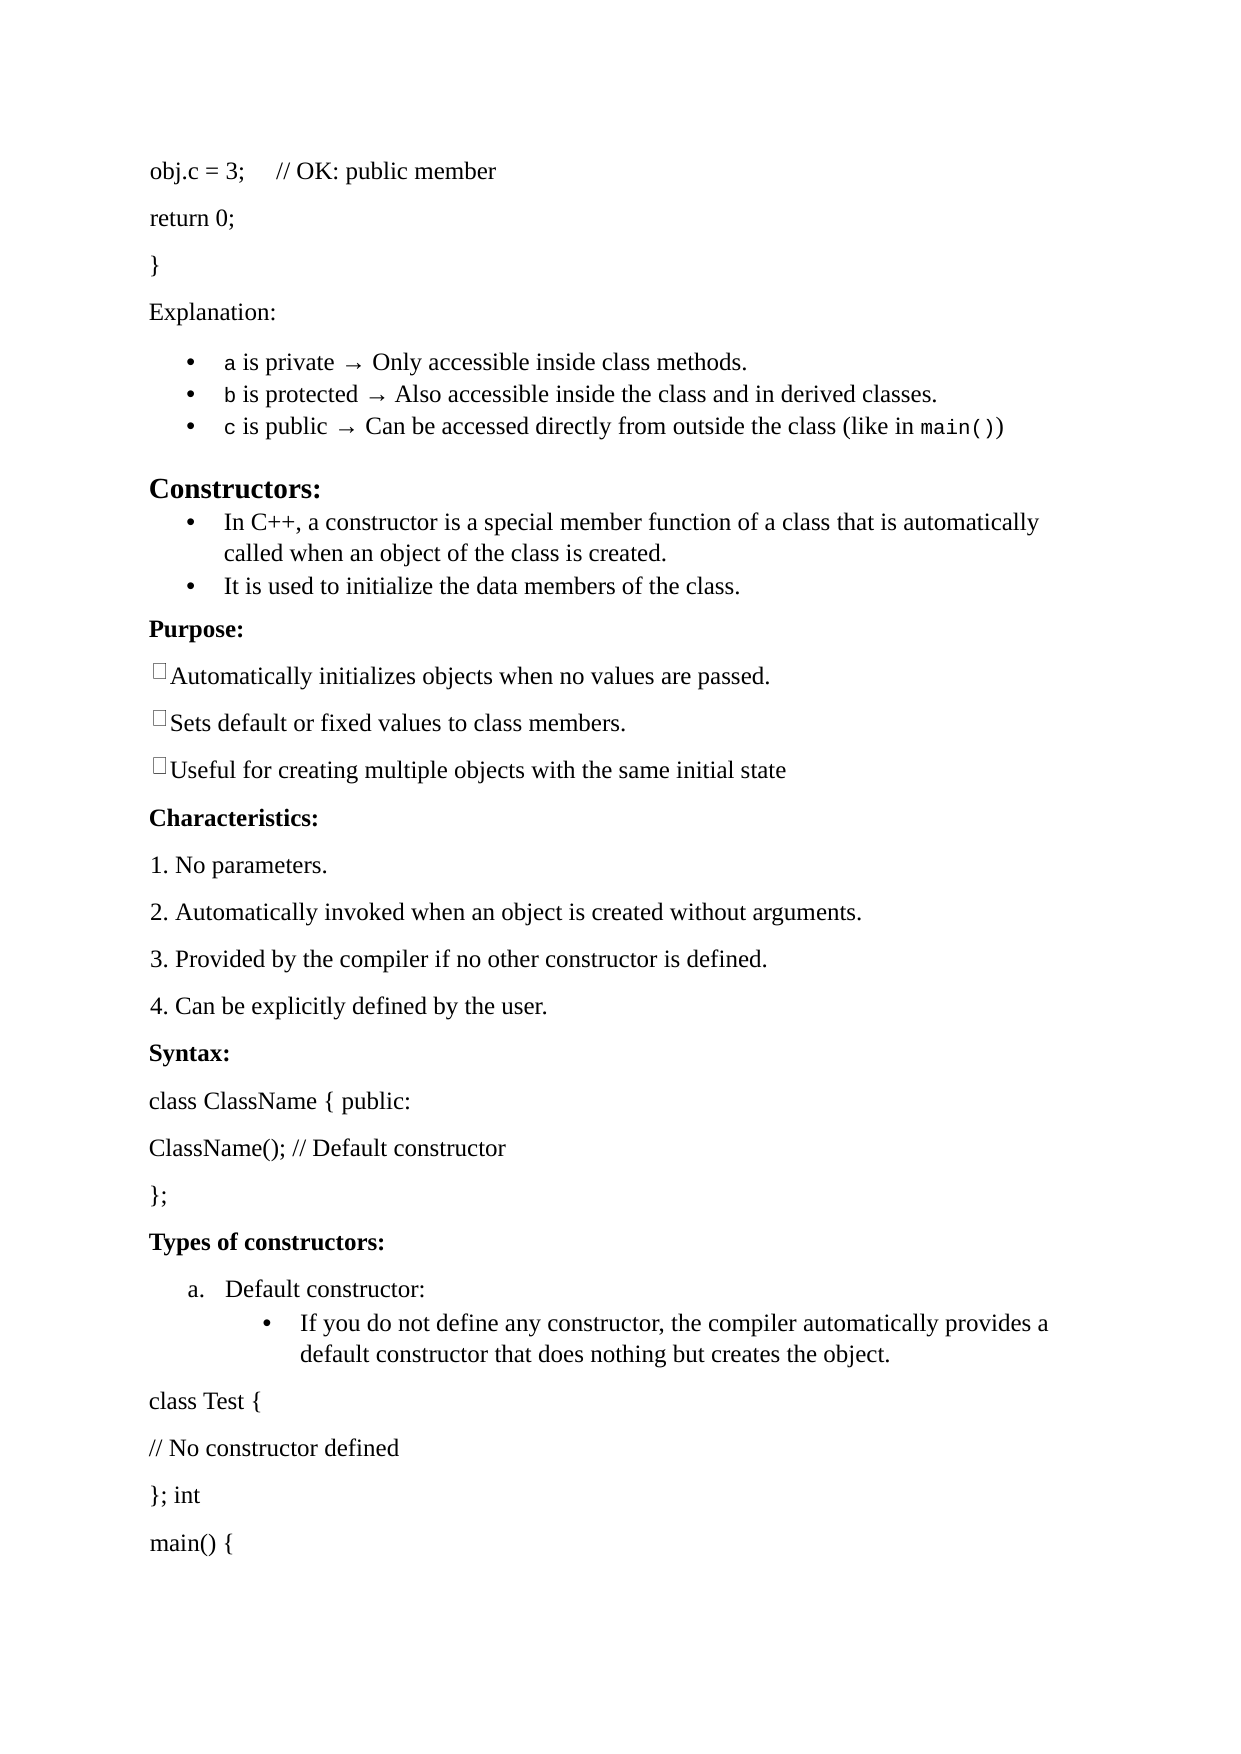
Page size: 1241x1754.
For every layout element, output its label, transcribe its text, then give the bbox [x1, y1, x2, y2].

list b is protected → Also accessible inside the class and in derived classes. [186, 379, 1090, 409]
text ClassName(); // Default constructor [148, 1133, 1090, 1162]
text }; [148, 1180, 1090, 1209]
picture [150, 750, 189, 779]
list It is used to initialize the data members of the class. [186, 571, 1090, 600]
text } [148, 250, 1090, 279]
text }; int main() { [148, 1480, 268, 1556]
text Sets default or fixed values to class members. [169, 708, 1090, 737]
text Types of constructors: [148, 1227, 1090, 1256]
list a is private → Only accessible inside class methods. [186, 347, 1090, 377]
text class ClassName { public: [148, 1086, 413, 1114]
list Can be explicitly defined by the user. [150, 991, 1090, 1020]
text Syntax: [148, 1038, 1090, 1067]
text Characteristics: [148, 803, 1090, 831]
list No parameters. [150, 850, 1090, 879]
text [148, 156, 571, 232]
list In C++, a constructor is a special member function of a class that is automatically called when an object of the class is created. [186, 507, 1090, 566]
picture [150, 656, 189, 684]
list c is public → Can be accessed directly from outside the class (like in main()) [186, 411, 1090, 441]
text Automatically initializes objects when no values are passed. [169, 661, 1090, 690]
picture [150, 703, 189, 731]
text // No constructor defined [148, 1433, 1090, 1462]
list Automatically invoked when an object is created without arguments. [150, 897, 1090, 926]
list If you do not define any constructor, the compiler automatically provides a default constructor that does nothing but creates the object. [262, 1308, 1090, 1368]
text class Test { [148, 1386, 1090, 1415]
text Purpose: [148, 614, 1090, 643]
text Constructors: [148, 471, 1090, 504]
list Provided by the compiler if no other constructor is defined. [150, 944, 1090, 973]
list Default constructor: [187, 1274, 1090, 1303]
text Explanation: [148, 297, 1090, 326]
text Useful for creating multiple objects with the same initial state [169, 756, 1090, 784]
